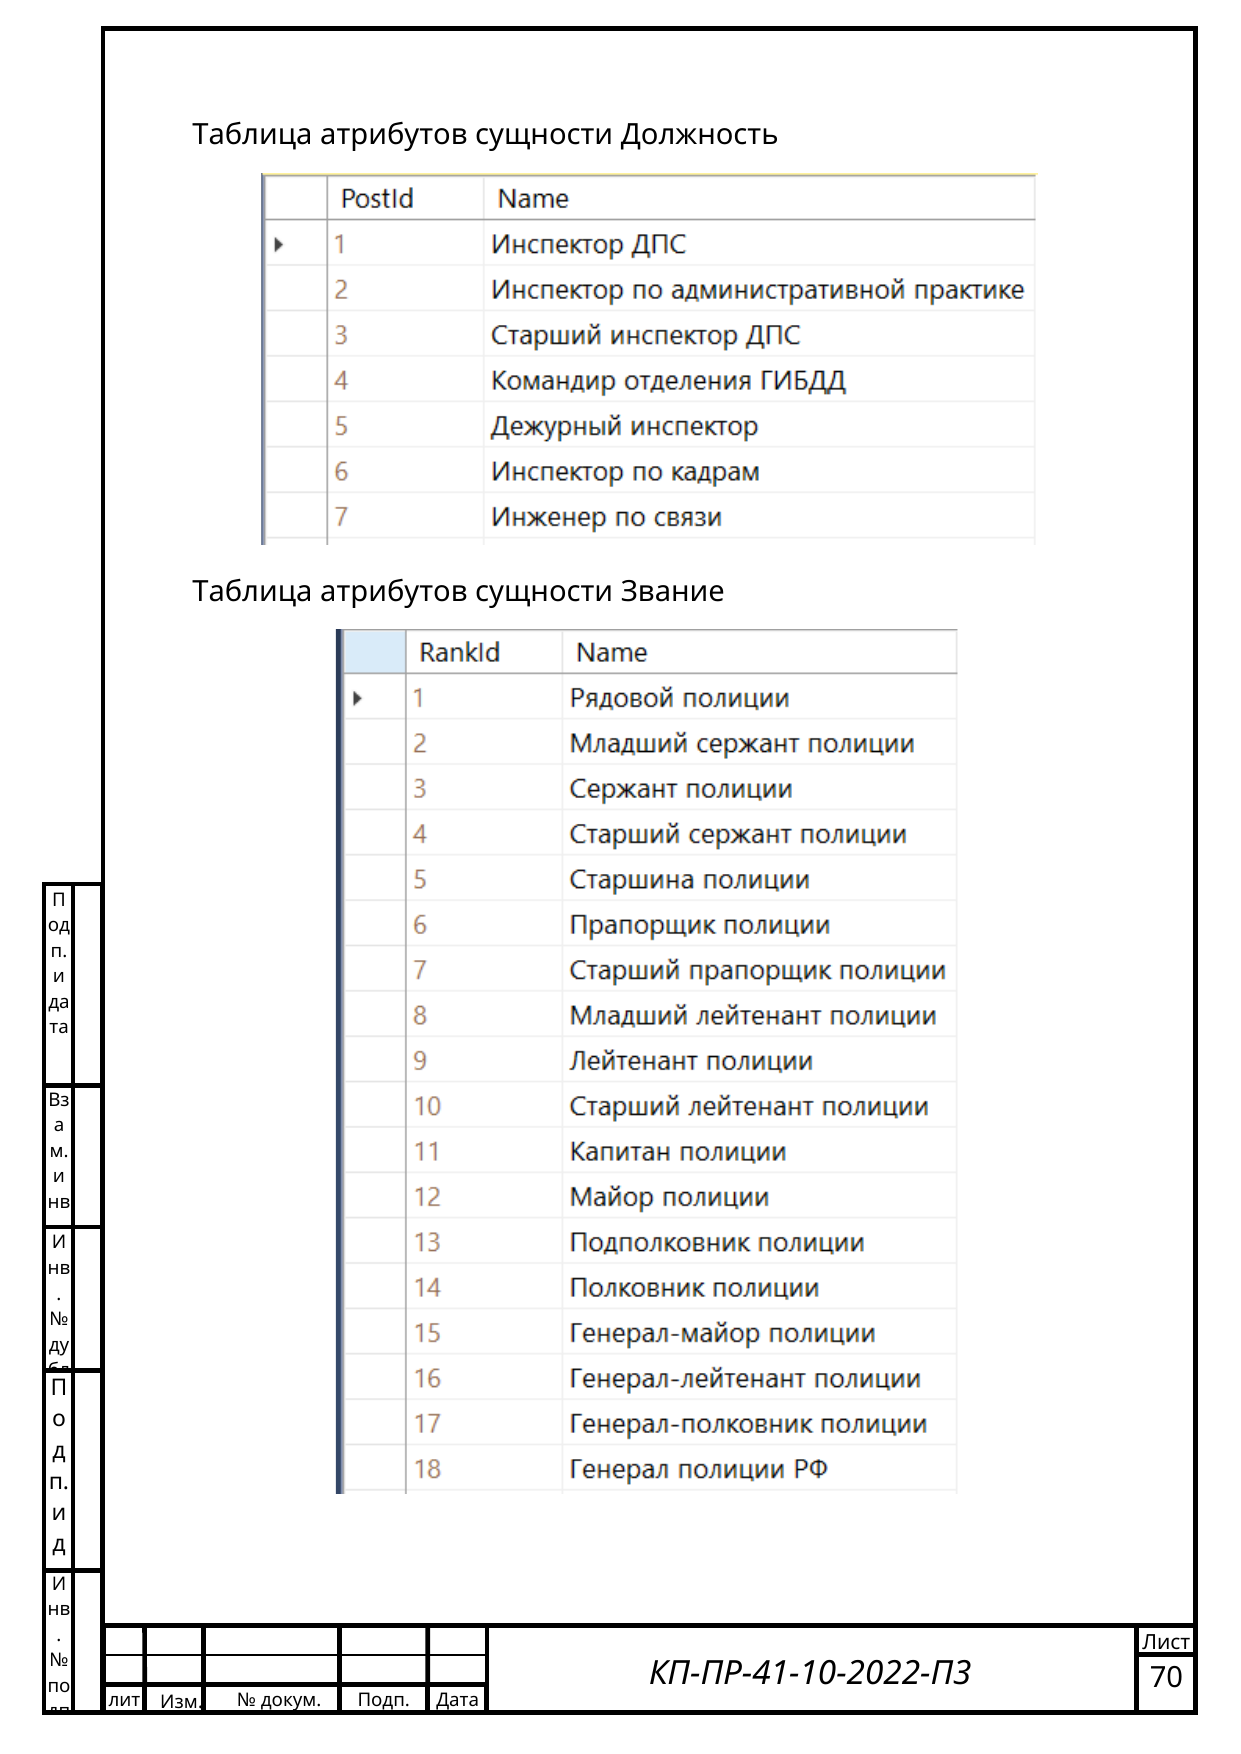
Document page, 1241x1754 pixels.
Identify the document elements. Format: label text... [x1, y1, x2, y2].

picture [335, 629, 964, 1494]
text Таблица атрибутов сущности Должность [133, 113, 1167, 153]
text Таблица атрибутов сущности Звание [133, 570, 1167, 609]
picture [261, 173, 1038, 545]
